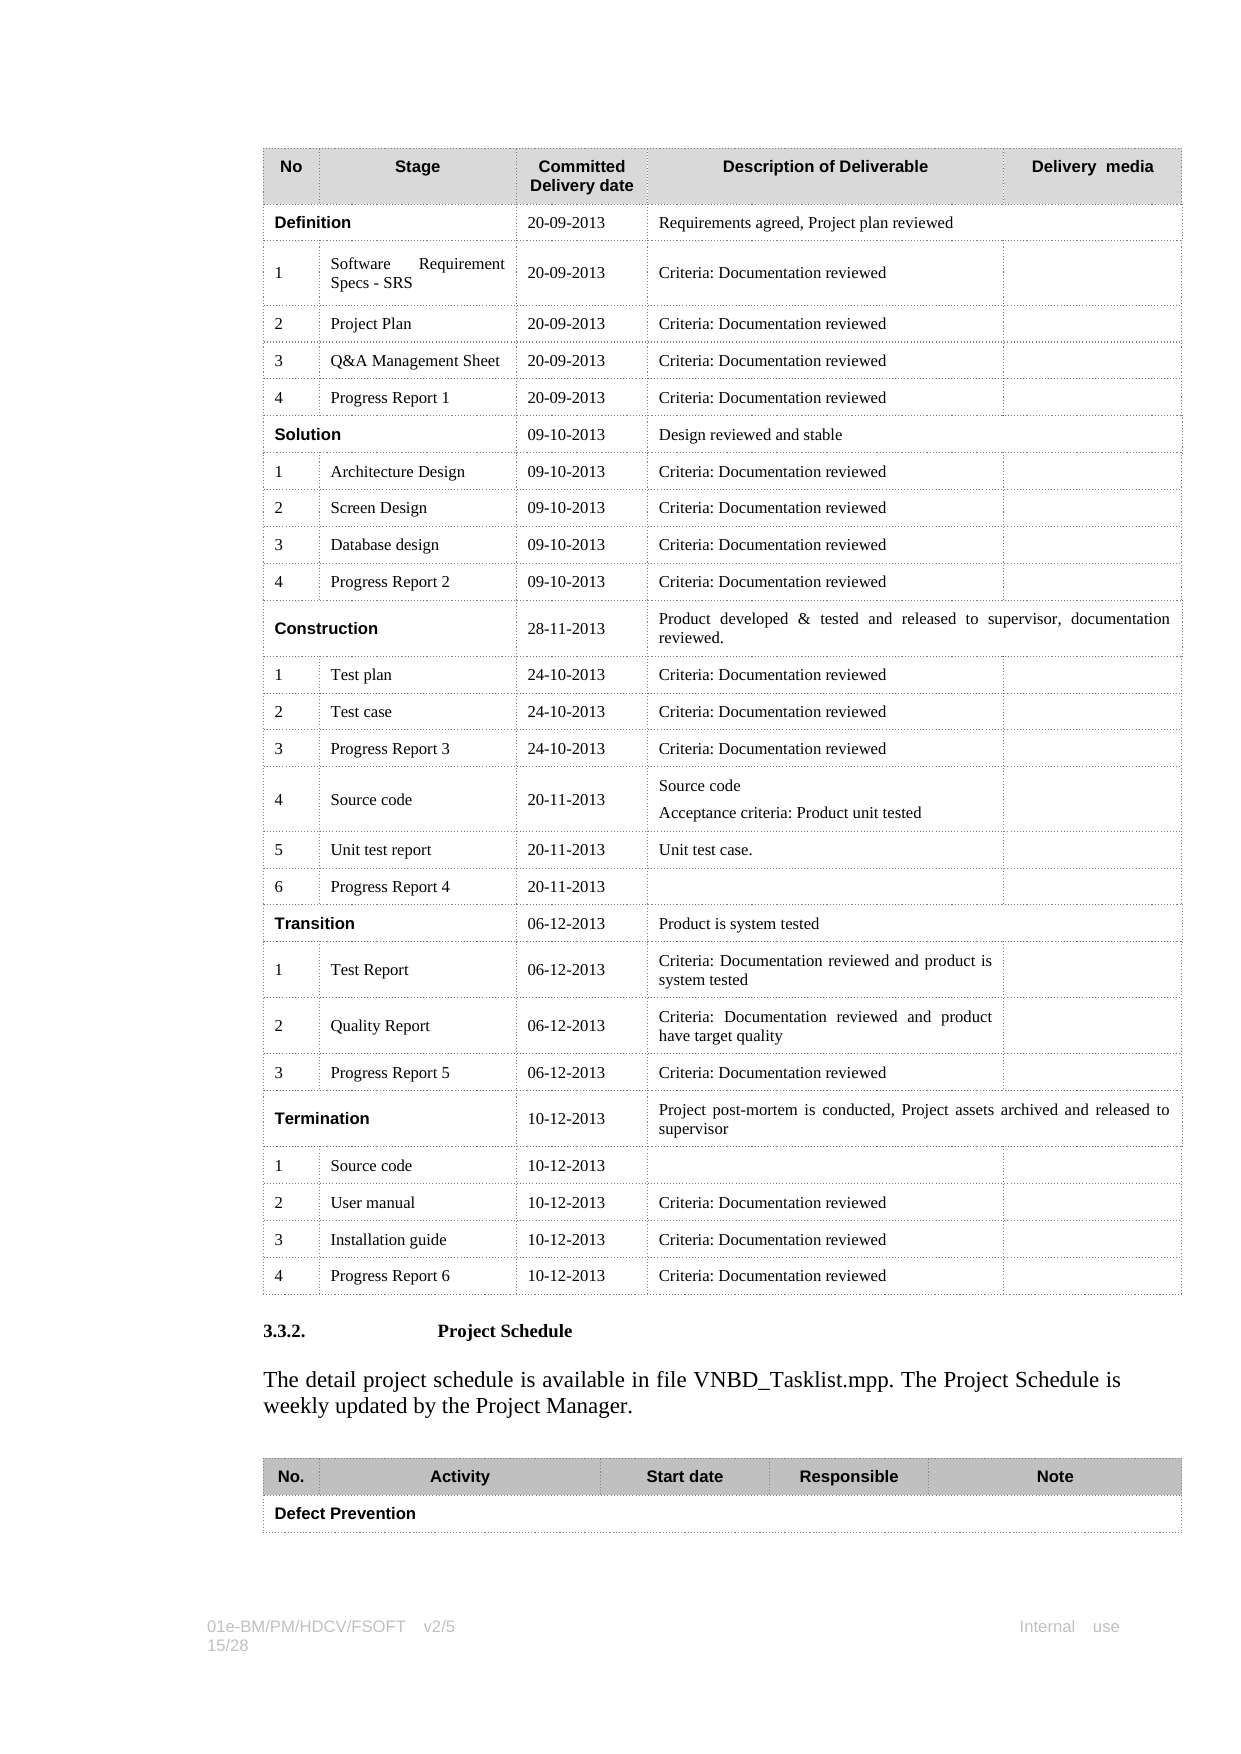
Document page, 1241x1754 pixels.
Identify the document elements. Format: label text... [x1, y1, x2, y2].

table_cell Progress Report 6 [319, 1257, 516, 1294]
table_cell 10-12-2013 [516, 1183, 647, 1220]
table_cell Criteria: Documentation reviewed [648, 563, 1003, 599]
text The detail project schedule is available in file VNBD_Tasklist.mpp. The Project Schedule is weekly updated by the Project Manager. [263, 1366, 1122, 1419]
table_cell 20-09-2013 [516, 305, 647, 341]
table_cell 2 [263, 1183, 319, 1220]
table_cell 1 [263, 240, 319, 304]
table_cell Source code [319, 1146, 516, 1183]
table_cell 10-12-2013 [516, 1220, 647, 1257]
table_cell [1004, 997, 1182, 1053]
table_cell [1004, 452, 1182, 489]
table_cell Progress Report 3 [319, 729, 516, 766]
table_header Responsible [769, 1458, 929, 1495]
table_cell Source code Acceptance criteria: Product unit tested [648, 766, 1003, 831]
table_cell Q&A Management Sheet [319, 341, 516, 378]
table_cell Progress Report 4 [319, 868, 516, 904]
table_cell 1 [263, 1146, 319, 1183]
table_cell Criteria: Documentation reviewed [648, 489, 1003, 526]
subtitle Project Schedule [263, 1320, 1122, 1341]
table_cell 2 [263, 997, 319, 1053]
table_cell Product is system tested [648, 904, 1182, 941]
table_cell [1004, 489, 1182, 526]
table_header Start date [600, 1458, 769, 1495]
table_cell 5 [263, 831, 319, 867]
table_cell 4 [263, 766, 319, 831]
table_cell Criteria: Documentation reviewed [648, 341, 1003, 378]
table_cell 3 [263, 1053, 319, 1090]
table_header Note [929, 1458, 1182, 1495]
table_cell 20-09-2013 [516, 341, 647, 378]
table_cell Database design [319, 526, 516, 563]
table_cell 20-11-2013 [516, 831, 647, 867]
table_cell Installation guide [319, 1220, 516, 1257]
table_cell Criteria: Documentation reviewed [648, 656, 1003, 692]
table_cell 20-09-2013 [516, 240, 647, 304]
table_cell Requirements agreed, Project plan reviewed [648, 204, 1182, 240]
table_cell 3 [263, 341, 319, 378]
table_cell Construction [263, 600, 516, 656]
table_cell [648, 1146, 1003, 1183]
table_cell 4 [263, 563, 319, 599]
table_cell [1004, 526, 1182, 563]
table_cell [1004, 941, 1182, 997]
table_cell [1004, 305, 1182, 341]
table_cell [1004, 729, 1182, 766]
table_cell Unit test report [319, 831, 516, 867]
table_cell 09-10-2013 [516, 415, 647, 452]
table_cell Solution [263, 415, 516, 452]
table_cell [1004, 1146, 1182, 1183]
table_cell 3 [263, 729, 319, 766]
table_cell [1004, 868, 1182, 904]
table_cell 06-12-2013 [516, 997, 647, 1053]
table_cell Criteria: Documentation reviewed [648, 1257, 1003, 1294]
table_cell [1004, 1220, 1182, 1257]
table_cell 2 [263, 693, 319, 729]
table_cell 20-09-2013 [516, 378, 647, 415]
table_cell Quality Report [319, 997, 516, 1053]
table_cell 1 [263, 656, 319, 692]
table_cell Termination [263, 1090, 516, 1146]
table_cell 06-12-2013 [516, 941, 647, 997]
table_header Activity [319, 1458, 600, 1495]
table_header Committed Delivery date [516, 148, 647, 204]
table_cell Criteria: Documentation reviewed [648, 240, 1003, 304]
table_cell Project Plan [319, 305, 516, 341]
table_cell 3 [263, 526, 319, 563]
table_cell Progress Report 1 [319, 378, 516, 415]
table_cell 2 [263, 489, 319, 526]
table_cell Design reviewed and stable [648, 415, 1182, 452]
table_cell Test case [319, 693, 516, 729]
table_cell 20-11-2013 [516, 766, 647, 831]
table_cell Software Requirement Specs - SRS [319, 240, 516, 304]
table_cell Defect Prevention [263, 1495, 1182, 1532]
table_cell Test Report [319, 941, 516, 997]
table_cell Project post-mortem is conducted, Project assets archived and released to supervisor [648, 1090, 1182, 1146]
table_cell [1004, 378, 1182, 415]
table_cell Criteria: Documentation reviewed [648, 305, 1003, 341]
table_cell Criteria: Documentation reviewed [648, 452, 1003, 489]
table_cell 28-11-2013 [516, 600, 647, 656]
table_cell Criteria: Documentation reviewed [648, 378, 1003, 415]
table_cell [1004, 766, 1182, 831]
table_cell [648, 868, 1003, 904]
table_cell Criteria: Documentation reviewed [648, 693, 1003, 729]
table_cell [1004, 1257, 1182, 1294]
table_cell 24-10-2013 [516, 729, 647, 766]
table_cell 4 [263, 378, 319, 415]
table_cell 2 [263, 305, 319, 341]
table_cell 20-11-2013 [516, 868, 647, 904]
table_cell Criteria: Documentation reviewed and product have target quality [648, 997, 1003, 1053]
table_header Delivery media [1004, 148, 1182, 204]
table_cell Progress Report 5 [319, 1053, 516, 1090]
table_cell Test plan [319, 656, 516, 692]
table_cell Criteria: Documentation reviewed [648, 526, 1003, 563]
table_cell [1004, 693, 1182, 729]
table_cell 10-12-2013 [516, 1257, 647, 1294]
table_cell [1004, 240, 1182, 304]
table_cell 4 [263, 1257, 319, 1294]
table_cell 09-10-2013 [516, 489, 647, 526]
table_cell [1004, 563, 1182, 599]
table_cell Criteria: Documentation reviewed [648, 1183, 1003, 1220]
table_cell 10-12-2013 [516, 1146, 647, 1183]
table_cell Progress Report 2 [319, 563, 516, 599]
table_header No. [263, 1458, 319, 1495]
table_header No [263, 148, 319, 204]
table_cell 6 [263, 868, 319, 904]
table_cell 24-10-2013 [516, 693, 647, 729]
table_cell User manual [319, 1183, 516, 1220]
table_cell 09-10-2013 [516, 563, 647, 599]
table_cell Product developed & tested and released to supervisor, documentation reviewed. [648, 600, 1182, 656]
table_cell Transition [263, 904, 516, 941]
table_cell [1004, 1183, 1182, 1220]
table_cell Source code [319, 766, 516, 831]
table_cell Criteria: Documentation reviewed [648, 729, 1003, 766]
table_cell [1004, 656, 1182, 692]
table_cell 09-10-2013 [516, 526, 647, 563]
table_cell 06-12-2013 [516, 904, 647, 941]
table_cell Criteria: Documentation reviewed and product is system tested [648, 941, 1003, 997]
table_cell Criteria: Documentation reviewed [648, 1053, 1003, 1090]
table_header Stage [319, 148, 516, 204]
table_cell 1 [263, 941, 319, 997]
table_cell Screen Design [319, 489, 516, 526]
table_cell 20-09-2013 [516, 204, 647, 240]
table_cell Criteria: Documentation reviewed [648, 1220, 1003, 1257]
table_cell Architecture Design [319, 452, 516, 489]
table_cell [1004, 831, 1182, 867]
table_cell [1004, 1053, 1182, 1090]
table_cell 24-10-2013 [516, 656, 647, 692]
table_header Description of Deliverable [648, 148, 1003, 204]
table_cell 09-10-2013 [516, 452, 647, 489]
table_cell Definition [263, 204, 516, 240]
table_cell [1004, 341, 1182, 378]
table_cell 3 [263, 1220, 319, 1257]
table_cell Unit test case. [648, 831, 1003, 867]
table_cell 10-12-2013 [516, 1090, 647, 1146]
table_cell 06-12-2013 [516, 1053, 647, 1090]
table_cell 1 [263, 452, 319, 489]
